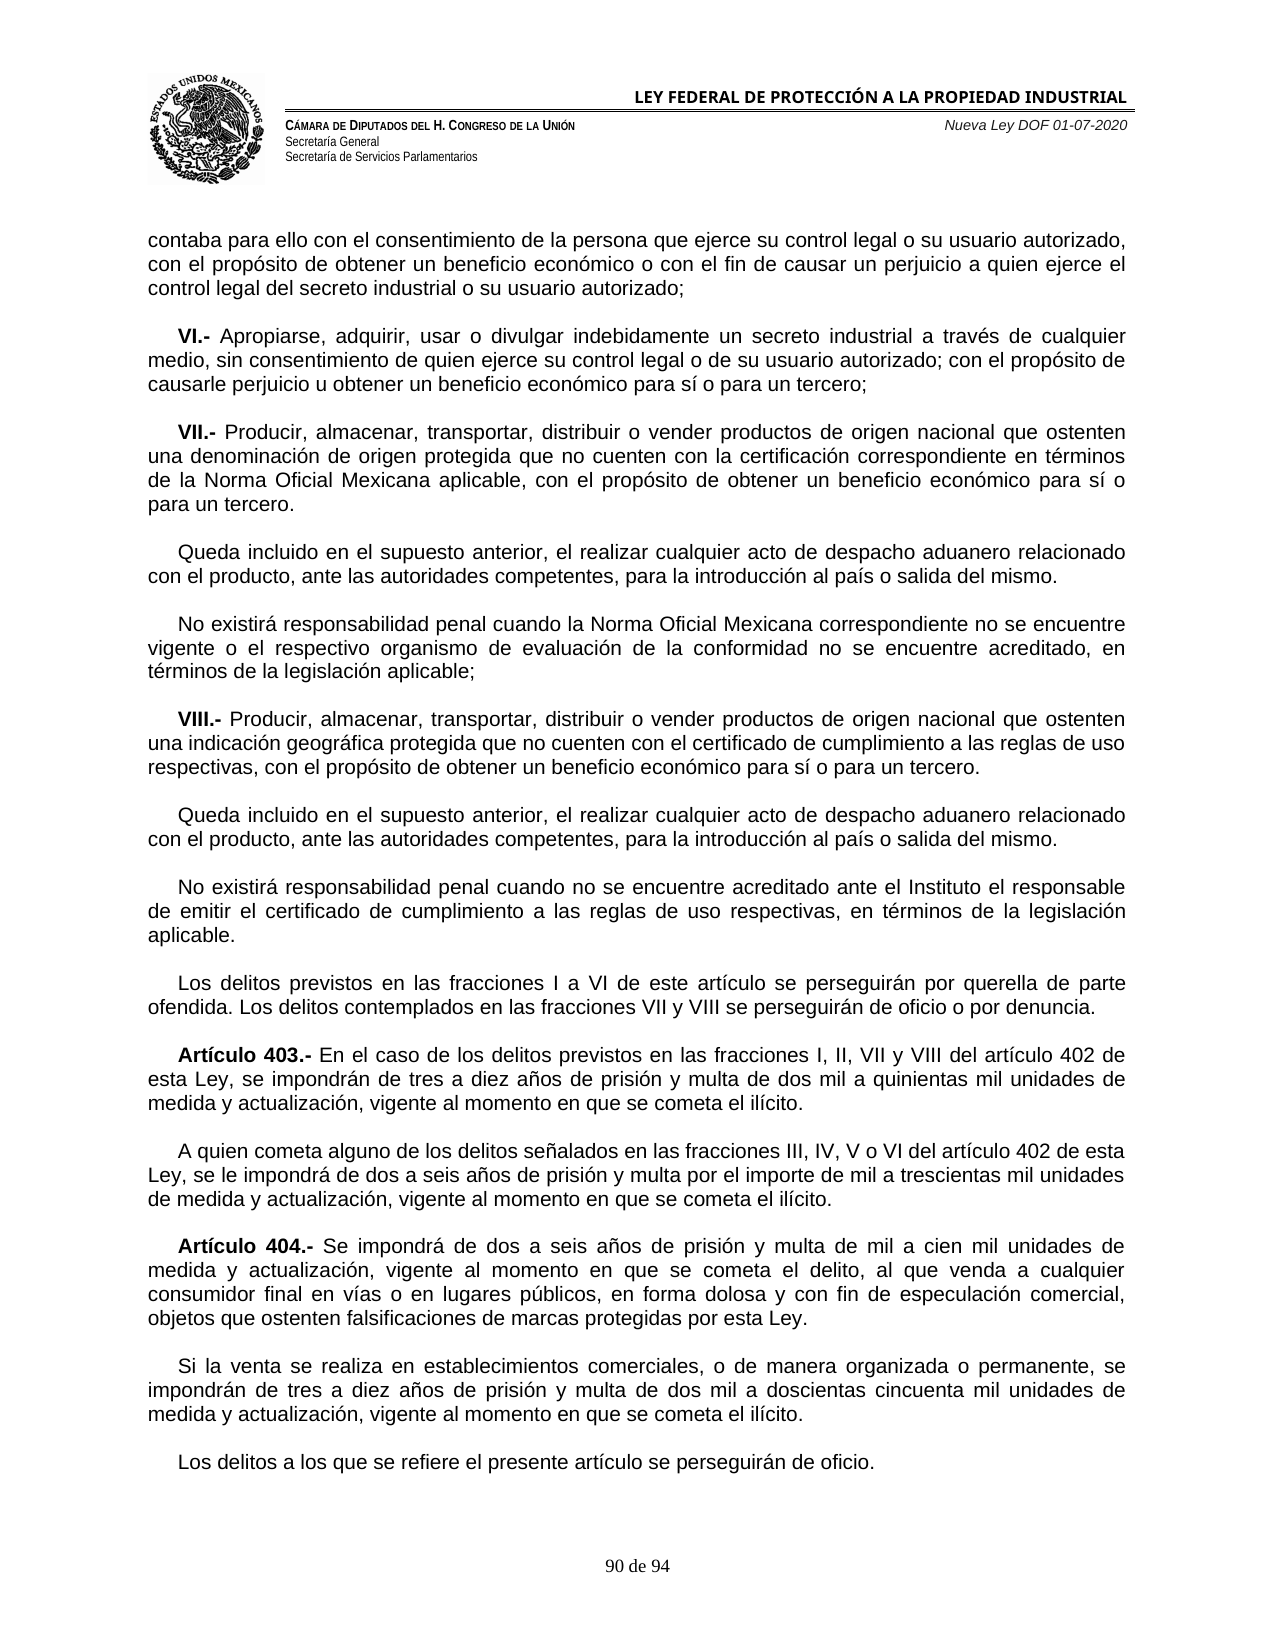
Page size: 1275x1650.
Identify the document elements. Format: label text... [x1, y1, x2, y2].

text Queda incluido en el supuesto anterior, el realizar cualquier acto de despacho aduanero relacionado con el producto, ante las autoridades competentes, para la introducción al país o salida del mismo. [148, 539, 1127, 587]
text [148, 228, 1127, 300]
text Queda incluido en el supuesto anterior, el realizar cualquier acto de despacho aduanero relacionado con el producto, ante las autoridades competentes, para la introducción al país o salida del mismo. [148, 803, 1127, 851]
text A quien cometa alguno de los delitos señalados en las fracciones III, IV, V o VI del artículo 402 de esta Ley, se le impondrá de dos a seis años de prisión y multa por el importe de mil a trescientas mil unidades de medida y actualización, vigente al momento en que se cometa el ilícito. [148, 1138, 1127, 1210]
text VI.- Apropiarse, adquirir, usar o divulgar indebidamente un secreto industrial a través de cualquier medio, sin consentimiento de quien ejerce su control legal o de su usuario autorizado; con el propósito de causarle perjuicio u obtener un beneficio económico para sí o para un tercero; [148, 324, 1127, 396]
text Artículo 403.- En el caso de los delitos previstos en las fracciones I, II, VII y VIII del artículo 402 de esta Ley, se impondrán de tres a diez años de prisión y multa de dos mil a quinientas mil unidades de medida y actualización, vigente al momento en que se cometa el ilícito. [148, 1043, 1127, 1114]
text VII.- Producir, almacenar, transportar, distribuir o vender productos de origen nacional que ostenten una denominación de origen protegida que no cuenten con la certificación correspondiente en términos de la Norma Oficial Mexicana aplicable, con el propósito de obtener un beneficio económico para sí o para un tercero. [148, 420, 1127, 516]
text No existirá responsabilidad penal cuando no se encuentre acreditado ante el Instituto el responsable de emitir el certificado de cumplimiento a las reglas de uso respectivas, en términos de la legislación aplicable. [148, 875, 1127, 947]
text Si la venta se realiza en establecimientos comerciales, o de manera organizada o permanente, se impondrán de tres a diez años de prisión y multa de dos mil a doscientas cincuenta mil unidades de medida y actualización, vigente al momento en que se cometa el ilícito. [148, 1354, 1127, 1426]
text No existirá responsabilidad penal cuando la Norma Oficial Mexicana correspondiente no se encuentre vigente o el respectivo organismo de evaluación de la conformidad no se encuentre acreditado, en términos de la legislación aplicable; [148, 611, 1127, 683]
text Los delitos previstos en las fracciones I a VI de este artículo se perseguirán por querella de parte ofendida. Los delitos contemplados en las fracciones VII y VIII se perseguirán de oficio o por denuncia. [148, 971, 1127, 1019]
text VIII.- Producir, almacenar, transportar, distribuir o vender productos de origen nacional que ostenten una indicación geográfica protegida que no cuenten con el certificado de cumplimiento a las reglas de uso respectivas, con el propósito de obtener un beneficio económico para sí o para un tercero. [148, 707, 1127, 779]
text Los delitos a los que se refiere el presente artículo se perseguirán de oficio. [148, 1450, 1127, 1474]
text Artículo 404.- Se impondrá de dos a seis años de prisión y multa de mil a cien mil unidades de medida y actualización, vigente al momento en que se cometa el delito, al que venda a cualquier consumidor final en vías o en lugares públicos, en forma dolosa y con fin de especulación comercial, objetos que ostenten falsificaciones de marcas protegidas por esta Ley. [148, 1234, 1127, 1330]
